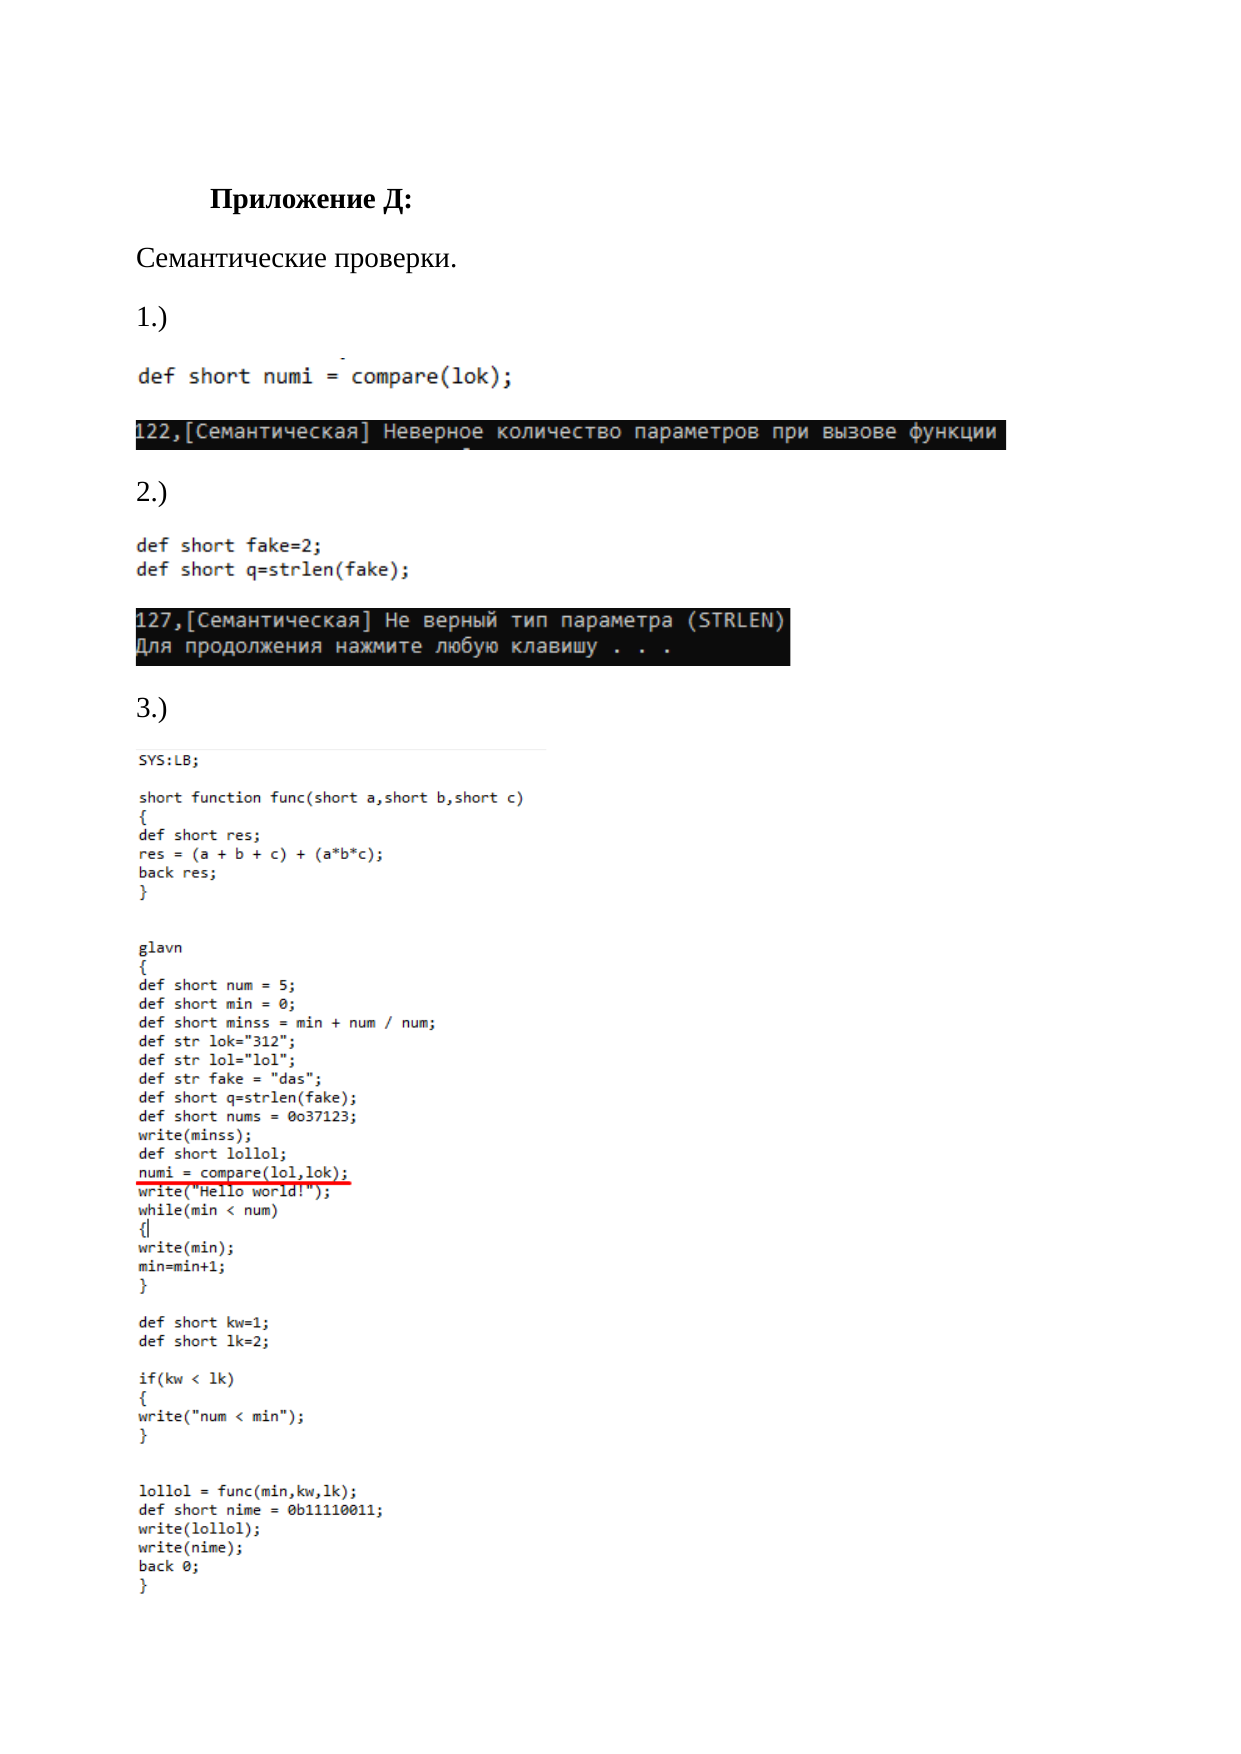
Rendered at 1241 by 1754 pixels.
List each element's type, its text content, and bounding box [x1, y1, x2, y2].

text Семантические проверки. [136, 240, 1137, 274]
picture [135, 420, 1007, 450]
picture [135, 533, 436, 584]
text 1.) [136, 299, 1137, 333]
picture [135, 608, 791, 666]
text 2.) [136, 474, 1137, 508]
subtitle Приложение Д: [136, 182, 1137, 215]
text 3.) [136, 690, 1137, 724]
picture [135, 749, 547, 1610]
picture [135, 358, 522, 395]
